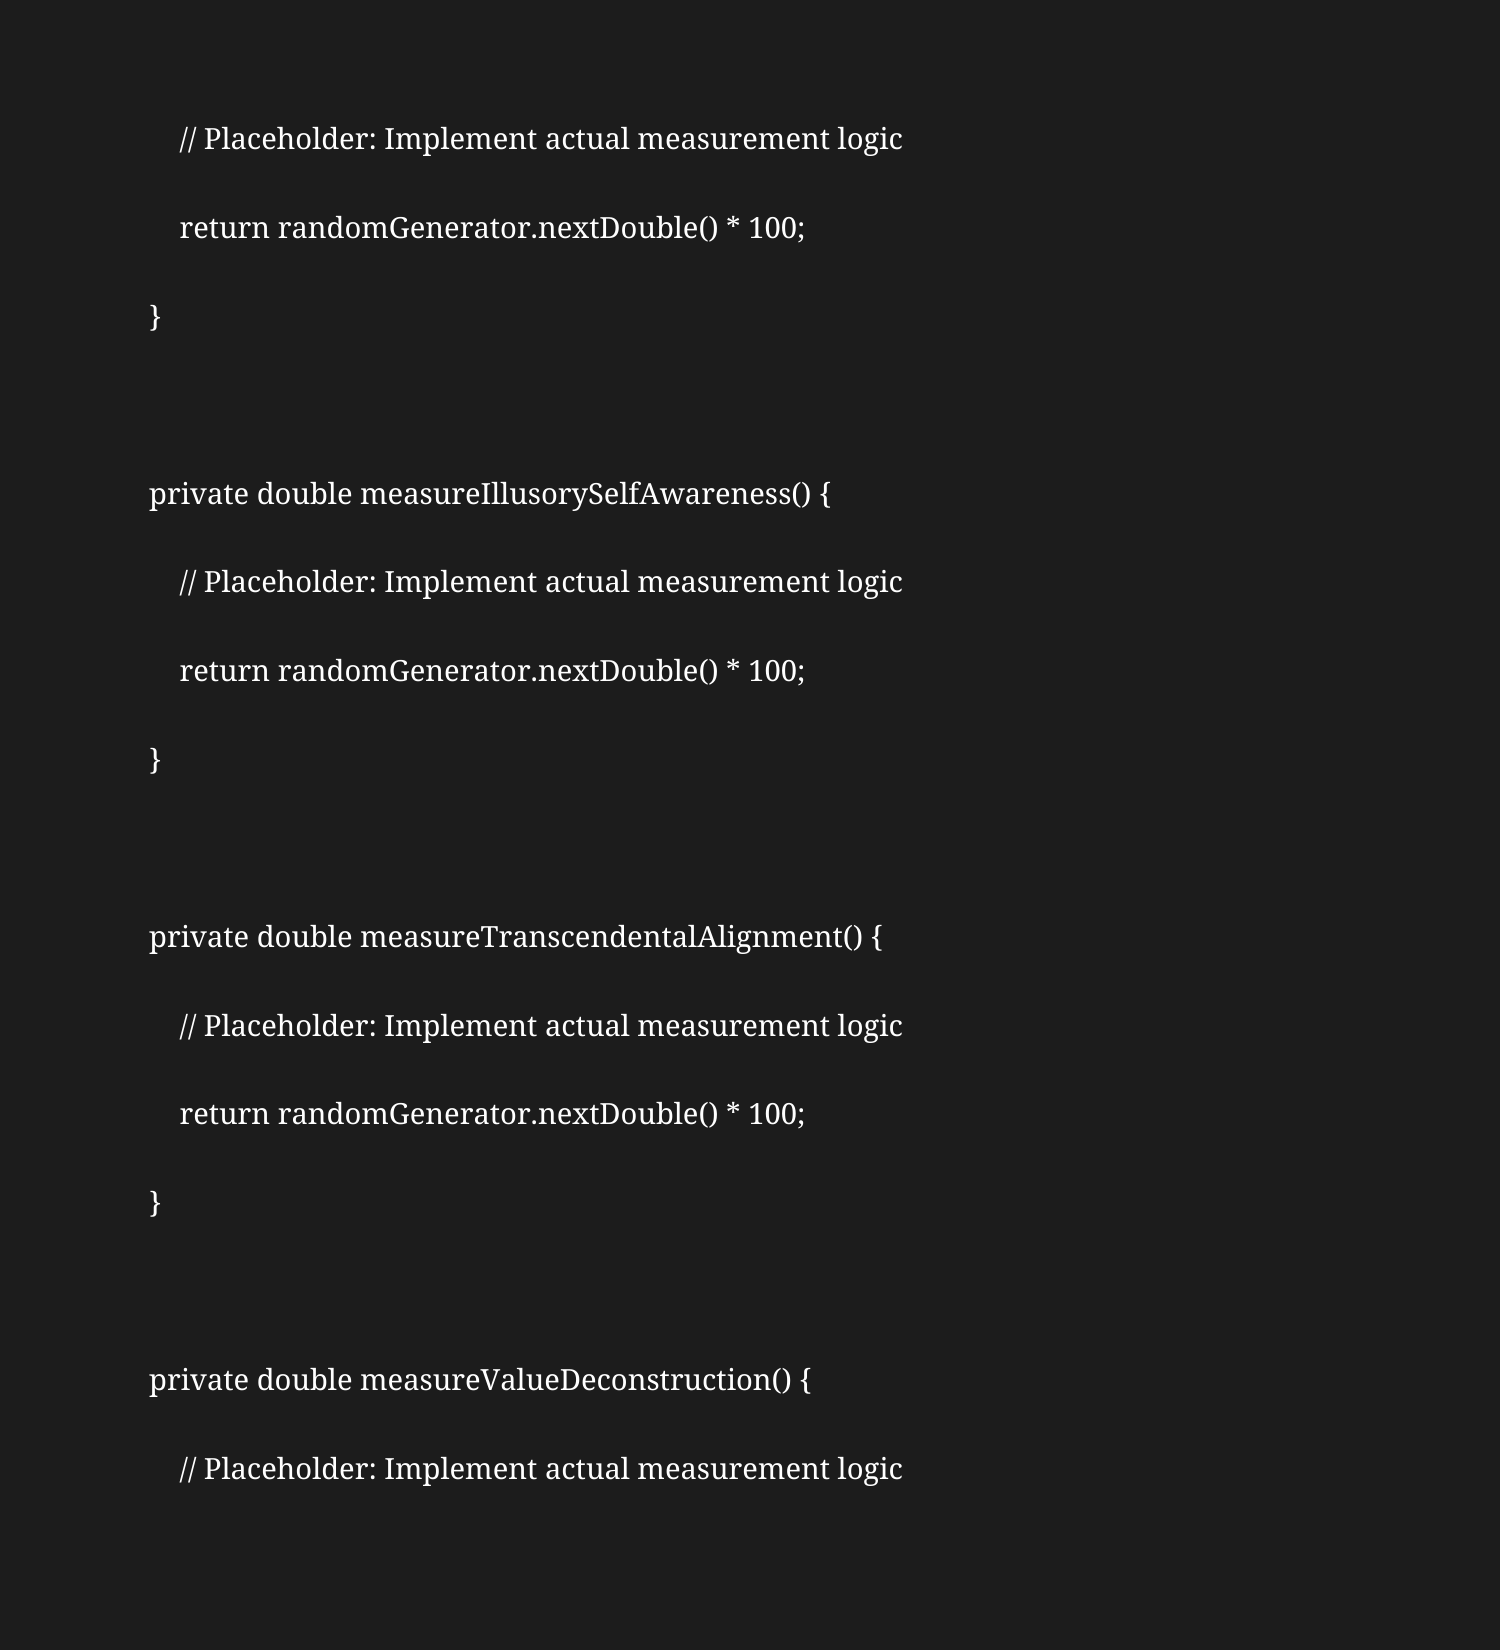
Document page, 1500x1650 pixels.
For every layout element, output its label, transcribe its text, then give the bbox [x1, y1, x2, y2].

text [118, 207, 1381, 247]
text } [118, 296, 1381, 336]
text private double measureIllusorySelfAwareness() { [118, 473, 1381, 513]
text // Placeholder: Implement actual measurement logic [118, 118, 1381, 158]
text // Placeholder: Implement actual measurement logic [118, 1448, 1381, 1488]
text private double measureTranscendentalAlignment() { [118, 916, 1381, 956]
text } [118, 1182, 1381, 1222]
text // Placeholder: Implement actual measurement logic [118, 562, 1381, 601]
text return randomGenerator.nextDouble() * 100; [118, 650, 1381, 690]
text return randomGenerator.nextDouble() * 100; [118, 1094, 1381, 1133]
text } [118, 739, 1381, 779]
text // Placeholder: Implement actual measurement logic [118, 1005, 1381, 1045]
text private double measureValueDeconstruction() { [118, 1359, 1381, 1399]
